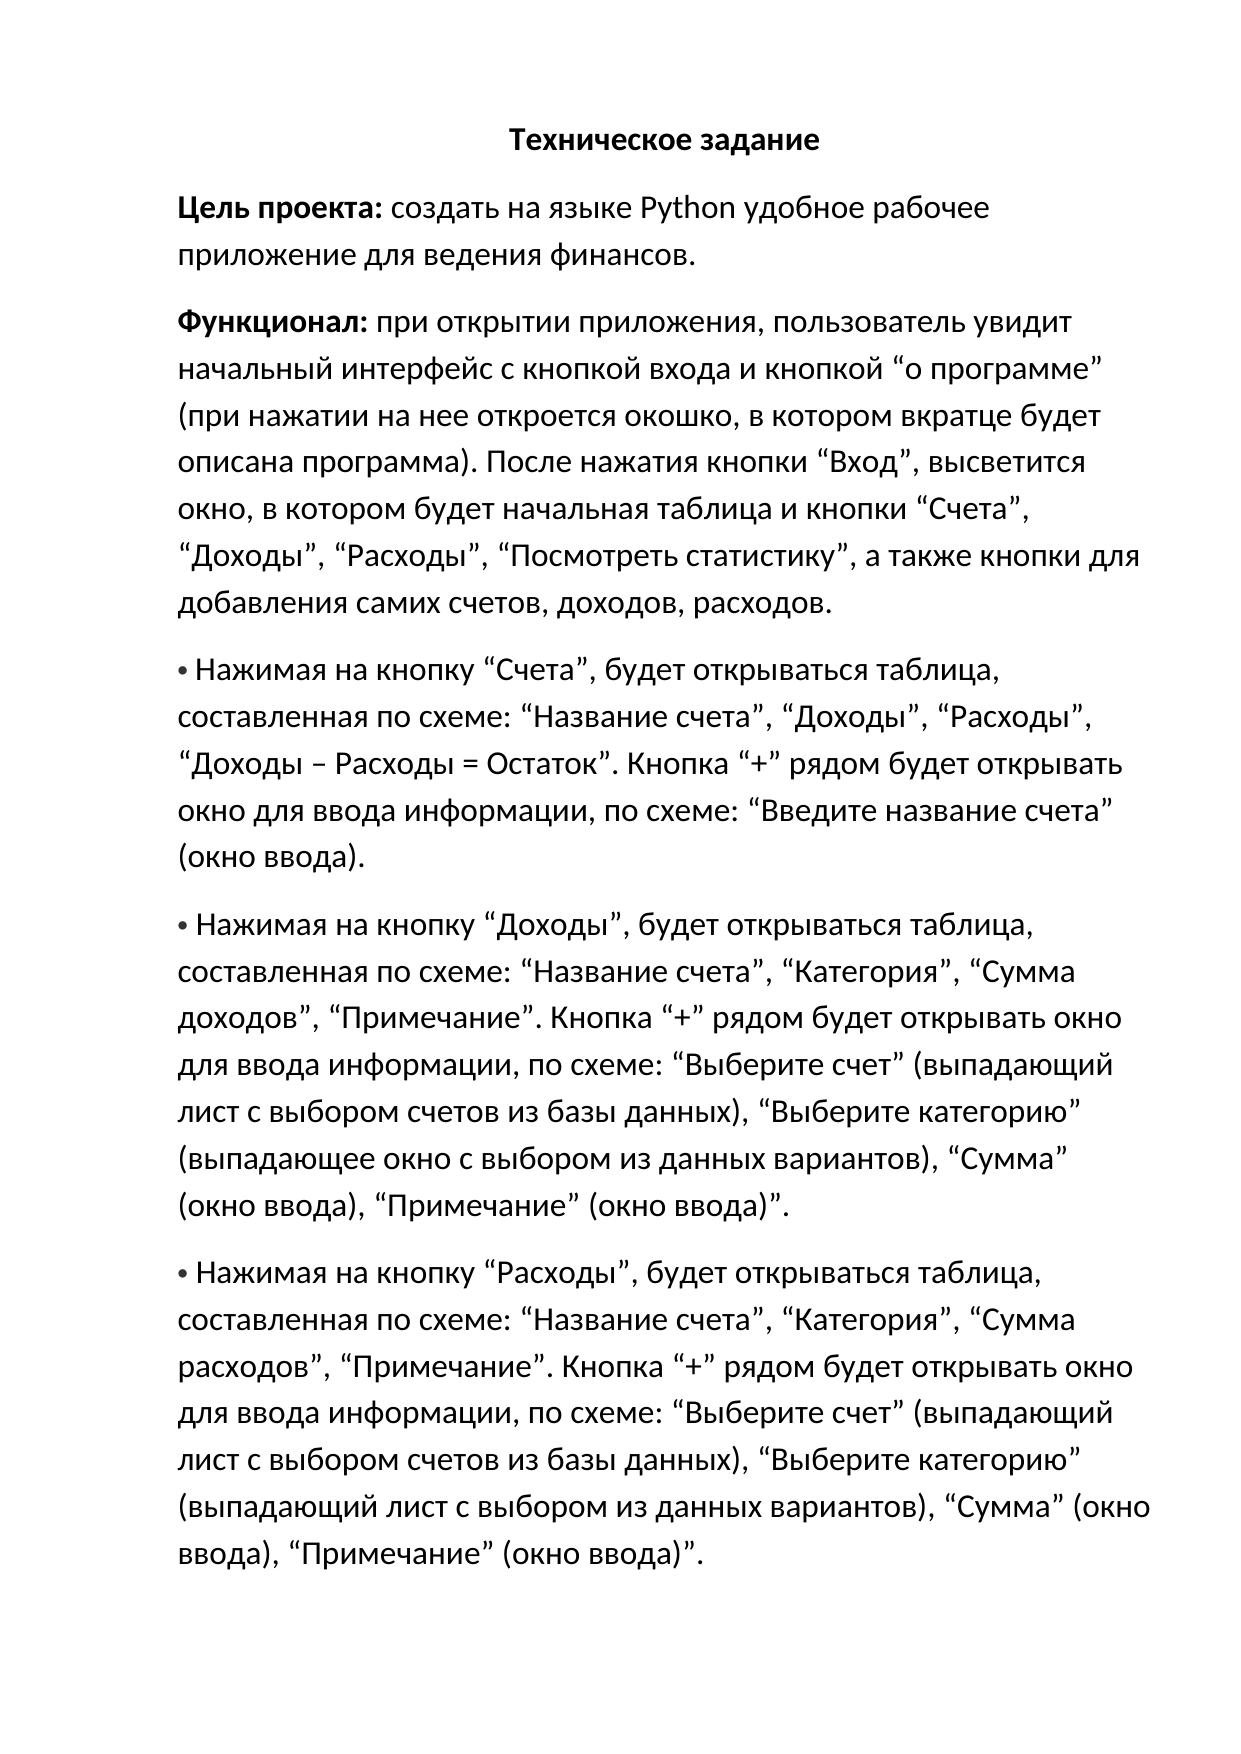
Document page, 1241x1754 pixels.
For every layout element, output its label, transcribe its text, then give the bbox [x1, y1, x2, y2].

text Цель проекта: создать на языке Python удобное рабочее приложение для ведения финансов. [177, 186, 1152, 273]
text Техническое задание [177, 118, 1152, 159]
text • Нажимая на кнопку “Доходы”, будет открываться таблица, составленная по схеме: “Название счета”, “Категория”, “Сумма доходов”, “Примечание”. Кнопка “+” рядом будет открывать окно для ввода информации, по схеме: “Выберите счет” (выпадающий лист с выбором счетов из базы данных), “Выберите категорию” (выпадающее окно с выбором из данных вариантов), “Сумма” (окно ввода), “Примечание” (окно ввода)”. [177, 903, 1152, 1224]
text • Нажимая на кнопку “Расходы”, будет открываться таблица, составленная по схеме: “Название счета”, “Категория”, “Сумма расходов”, “Примечание”. Кнопка “+” рядом будет открывать окно для ввода информации, по схеме: “Выберите счет” (выпадающий лист с выбором счетов из базы данных), “Выберите категорию” (выпадающий лист с выбором из данных вариантов), “Сумма” (окно ввода), “Примечание” (окно ввода)”. [177, 1251, 1152, 1573]
text Функционал: при открытии приложения, пользователь увидит начальный интерфейс с кнопкой входа и кнопкой “о программе” (при нажатии на нее откроется окошко, в котором вкратце будет описана программа). После нажатия кнопки “Вход”, высветится окно, в котором будет начальная таблица и кнопки “Счета”, “Доходы”, “Расходы”, “Посмотреть статистику”, а также кнопки для добавления самих счетов, доходов, расходов. [177, 300, 1152, 621]
text • Нажимая на кнопку “Счета”, будет открываться таблица, составленная по схеме: “Название счета”, “Доходы”, “Расходы”, “Доходы – Расходы = Остаток”. Кнопка “+” рядом будет открывать окно для ввода информации, по схеме: “Введите название счета” (окно ввода). [177, 648, 1152, 876]
